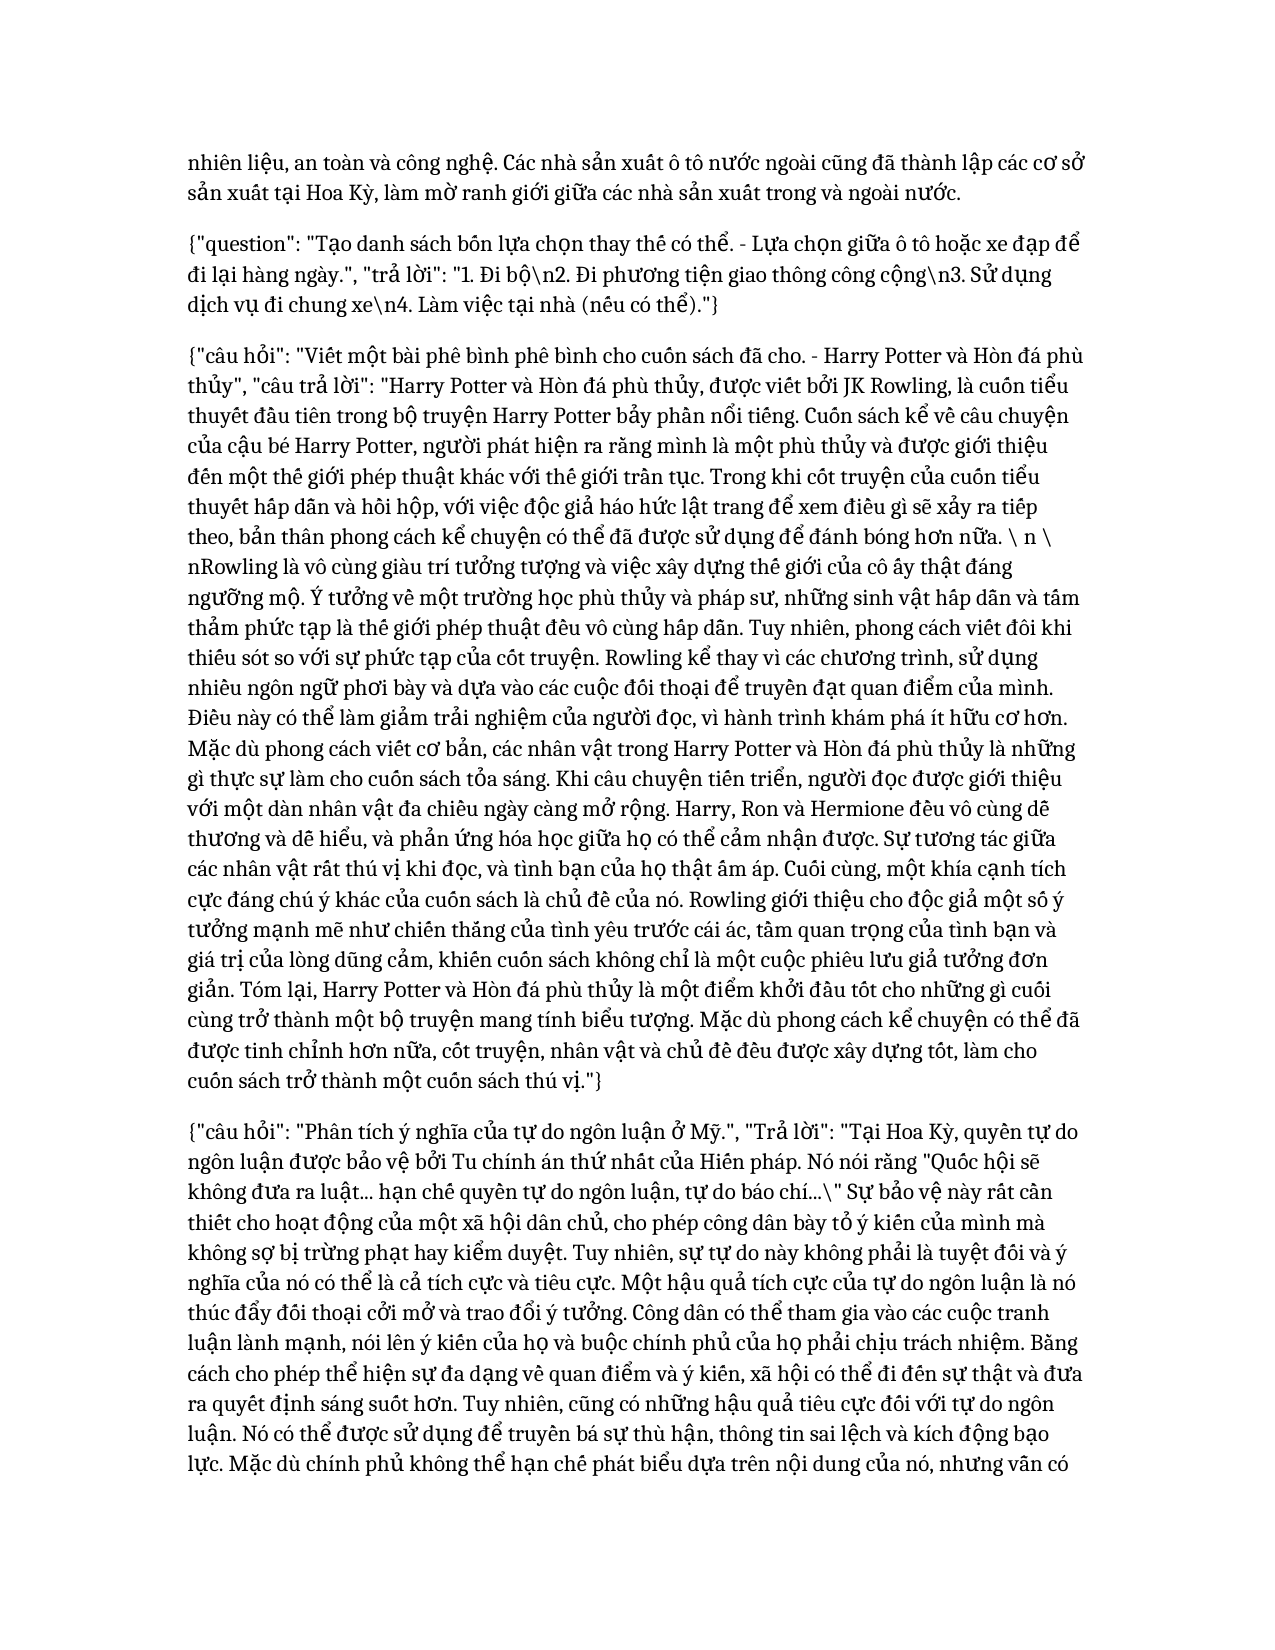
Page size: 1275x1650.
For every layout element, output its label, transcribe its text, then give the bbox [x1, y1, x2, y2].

text {"question": "Tạo danh sách bốn lựa chọn thay thế có thể. - Lựa chọn giữa ô tô hoặc xe đạp để đi lại hàng ngày.", "trả lời": "1. Đi bộ\n2. Đi phương tiện giao thông công cộng\n3. Sử dụng dịch vụ đi chung xe\n4. Làm việc tại nhà (nếu có thể)."} [187, 231, 1087, 318]
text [187, 1119, 1087, 1477]
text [187, 150, 1087, 207]
text {"câu hỏi": "Viết một bài phê bình phê bình cho cuốn sách đã cho. - Harry Potter và Hòn đá phù thủy", "câu trả lời": "Harry Potter và Hòn đá phù thủy, được viết bởi JK Rowling, là cuốn tiểu thuyết đầu tiên trong bộ truyện Harry Potter bảy phần nổi tiếng. Cuốn sách kể về câu chuyện của cậu bé Harry Potter, người phát hiện ra rằng mình là một phù thủy và được giới thiệu đến một thế giới phép thuật khác với thế giới trần tục. Trong khi cốt truyện của cuốn tiểu thuyết hấp dẫn và hồi hộp, với việc độc giả háo hức lật trang để xem điều gì sẽ xảy ra tiếp theo, bản thân phong cách kể chuyện có thể đã được sử dụng để đánh bóng hơn nữa. \ n \ nRowling là vô cùng giàu trí tưởng tượng và việc xây dựng thế giới của cô ấy thật đáng ngưỡng mộ. Ý tưởng về một trường học phù thủy và pháp sư, những sinh vật hấp dẫn và tấm thảm phức tạp là thế giới phép thuật đều vô cùng hấp dẫn. Tuy nhiên, phong cách viết đôi khi thiếu sót so với sự phức tạp của cốt truyện. Rowling kể thay vì các chương trình, sử dụng nhiều ngôn ngữ phơi bày và dựa vào các cuộc đối thoại để truyền đạt quan điểm của mình. Điều này có thể làm giảm trải nghiệm của người đọc, vì hành trình khám phá ít hữu cơ hơn. Mặc dù phong cách viết cơ bản, các nhân vật trong Harry Potter và Hòn đá phù thủy là những gì thực sự làm cho cuốn sách tỏa sáng. Khi câu chuyện tiến triển, người đọc được giới thiệu với một dàn nhân vật đa chiều ngày càng mở rộng. Harry, Ron và Hermione đều vô cùng dễ thương và dễ hiểu, và phản ứng hóa học giữa họ có thể cảm nhận được. Sự tương tác giữa các nhân vật rất thú vị khi đọc, và tình bạn của họ thật ấm áp. Cuối cùng, một khía cạnh tích cực đáng chú ý khác của cuốn sách là chủ đề của nó. Rowling giới thiệu cho độc giả một số ý tưởng mạnh mẽ như chiến thắng của tình yêu trước cái ác, tầm quan trọng của tình bạn và giá trị của lòng dũng cảm, khiến cuốn sách không chỉ là một cuộc phiêu lưu giả tưởng đơn giản. Tóm lại, Harry Potter và Hòn đá phù thủy là một điểm khởi đầu tốt cho những gì cuối cùng trở thành một bộ truyện mang tính biểu tượng. Mặc dù phong cách kể chuyện có thể đã được tinh chỉnh hơn nữa, cốt truyện, nhân vật và chủ đề đều được xây dựng tốt, làm cho cuốn sách trở thành một cuốn sách thú vị."} [187, 343, 1087, 1094]
